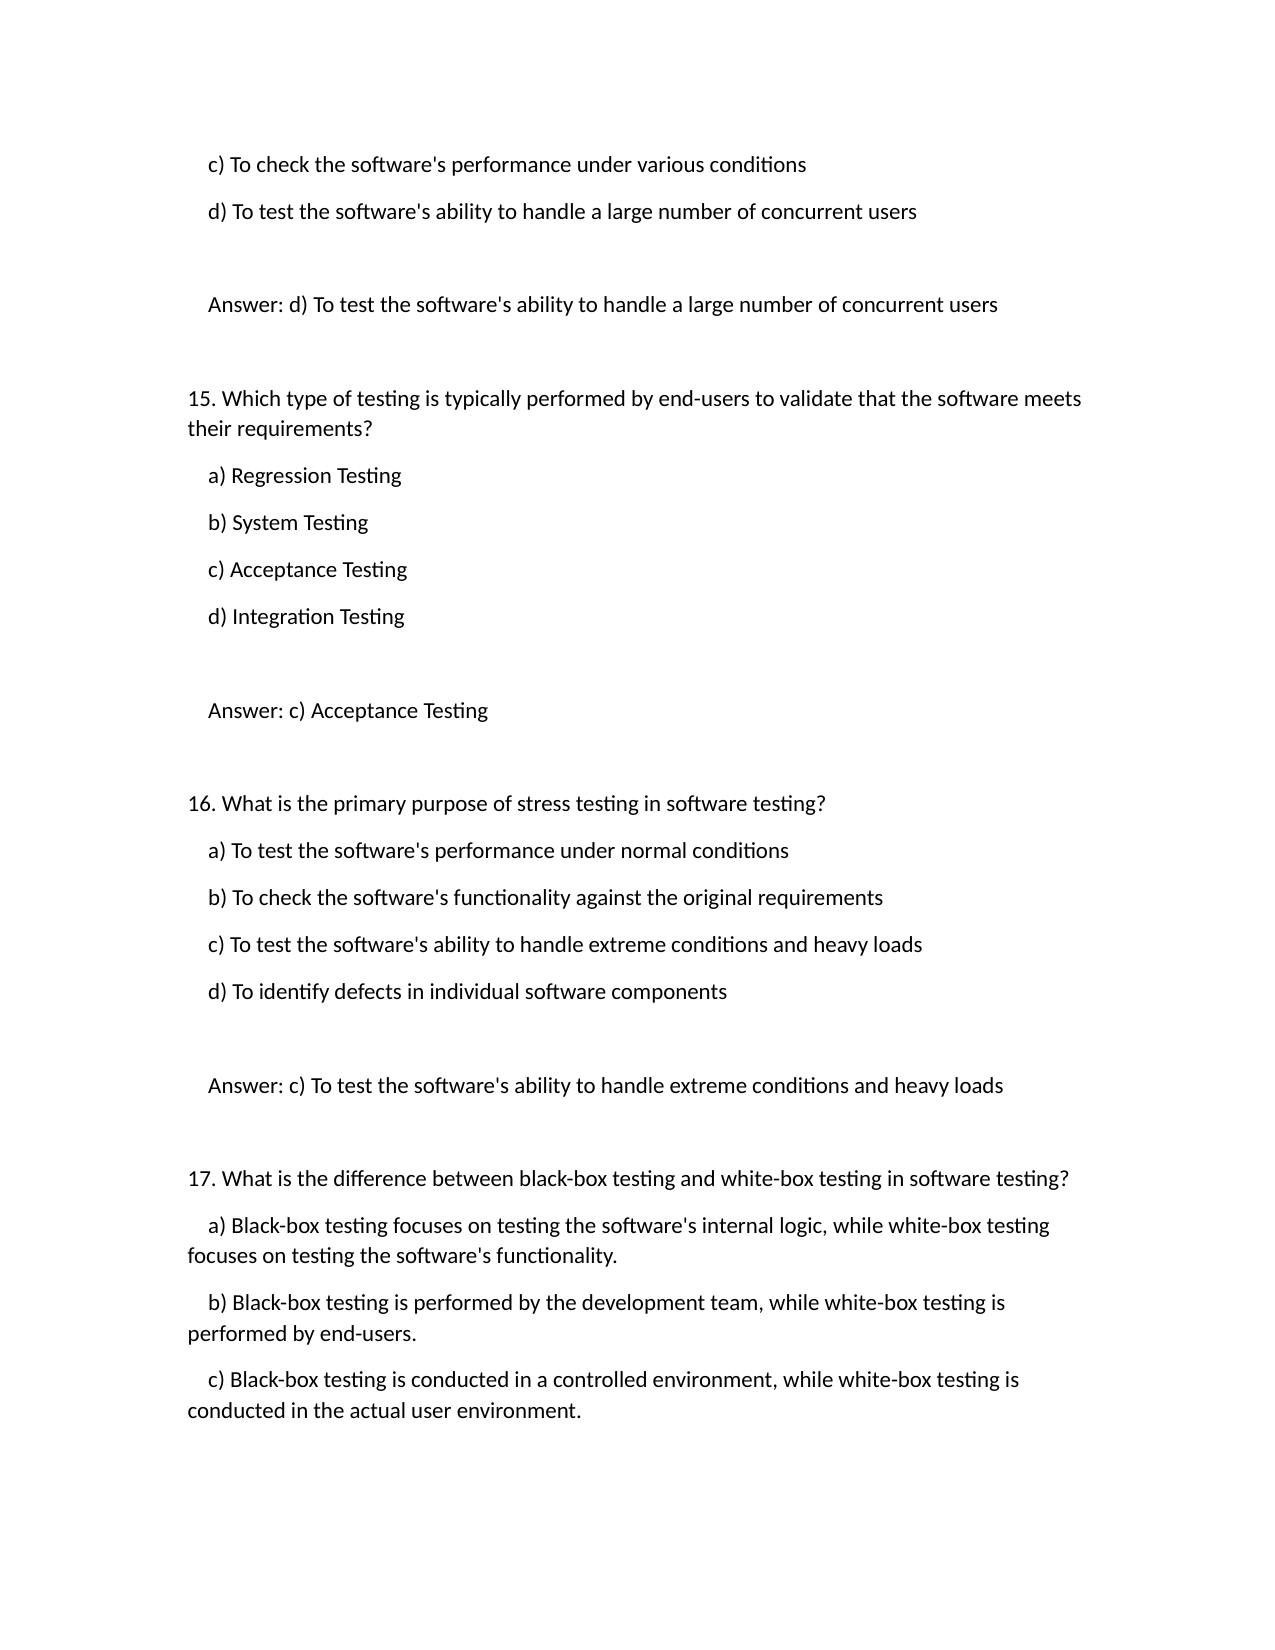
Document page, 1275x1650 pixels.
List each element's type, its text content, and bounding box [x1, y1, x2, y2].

text 15. Which type of testing is typically performed by end-users to validate that the software meets their requirements? [187, 384, 1087, 443]
text 17. What is the difference between black-box testing and white-box testing in software testing? [187, 1164, 1087, 1193]
text b) Black-box testing is performed by the development team, while white-box testing is performed by end-users. [187, 1288, 1087, 1347]
text Answer: c) Acceptance Testing [187, 696, 1087, 724]
text c) To check the software's performance under various conditions [187, 150, 1087, 178]
text b) System Testing [187, 508, 1087, 536]
text a) To test the software's performance under normal conditions [187, 836, 1087, 864]
text d) To test the software's ability to handle a large number of concurrent users [187, 197, 1087, 225]
text b) To check the software's functionality against the original requirements [187, 883, 1087, 911]
text d) Integration Testing [187, 602, 1087, 630]
text a) Black-box testing focuses on testing the software's internal logic, while white-box testing focuses on testing the software's functionality. [187, 1211, 1087, 1270]
text d) To identify defects in individual software components [187, 977, 1087, 1005]
text 16. What is the primary purpose of stress testing in software testing? [187, 789, 1087, 818]
text a) Regression Testing [187, 461, 1087, 489]
text c) Acceptance Testing [187, 555, 1087, 583]
text c) Black-box testing is conducted in a controlled environment, while white-box testing is conducted in the actual user environment. [187, 1366, 1087, 1424]
text c) To test the software's ability to handle extreme conditions and heavy loads [187, 930, 1087, 958]
text Answer: d) To test the software's ability to handle a large number of concurrent users [187, 291, 1087, 319]
text Answer: c) To test the software's ability to handle extreme conditions and heavy loads [187, 1071, 1087, 1099]
